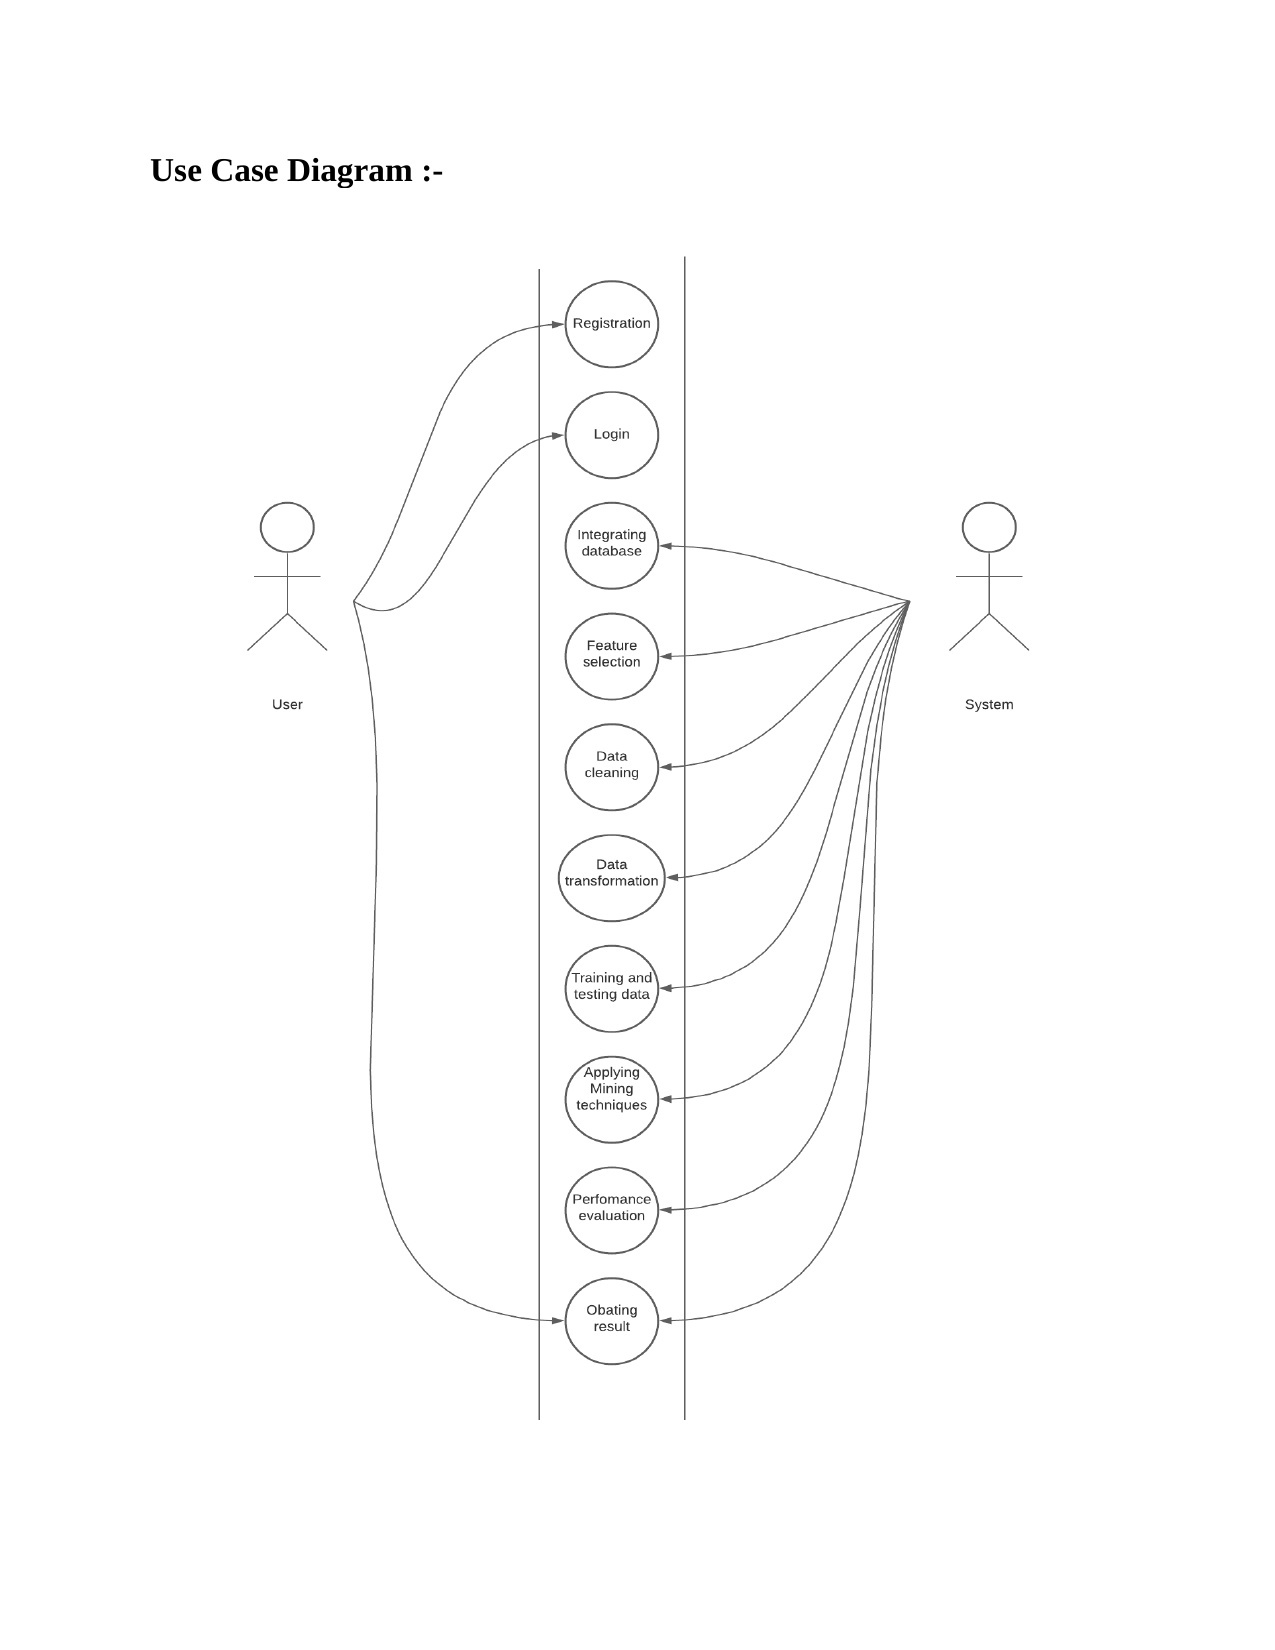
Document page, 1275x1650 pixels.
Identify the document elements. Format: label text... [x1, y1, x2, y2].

text Use Case Diagram :- [150, 150, 1125, 188]
picture [150, 188, 1125, 1420]
